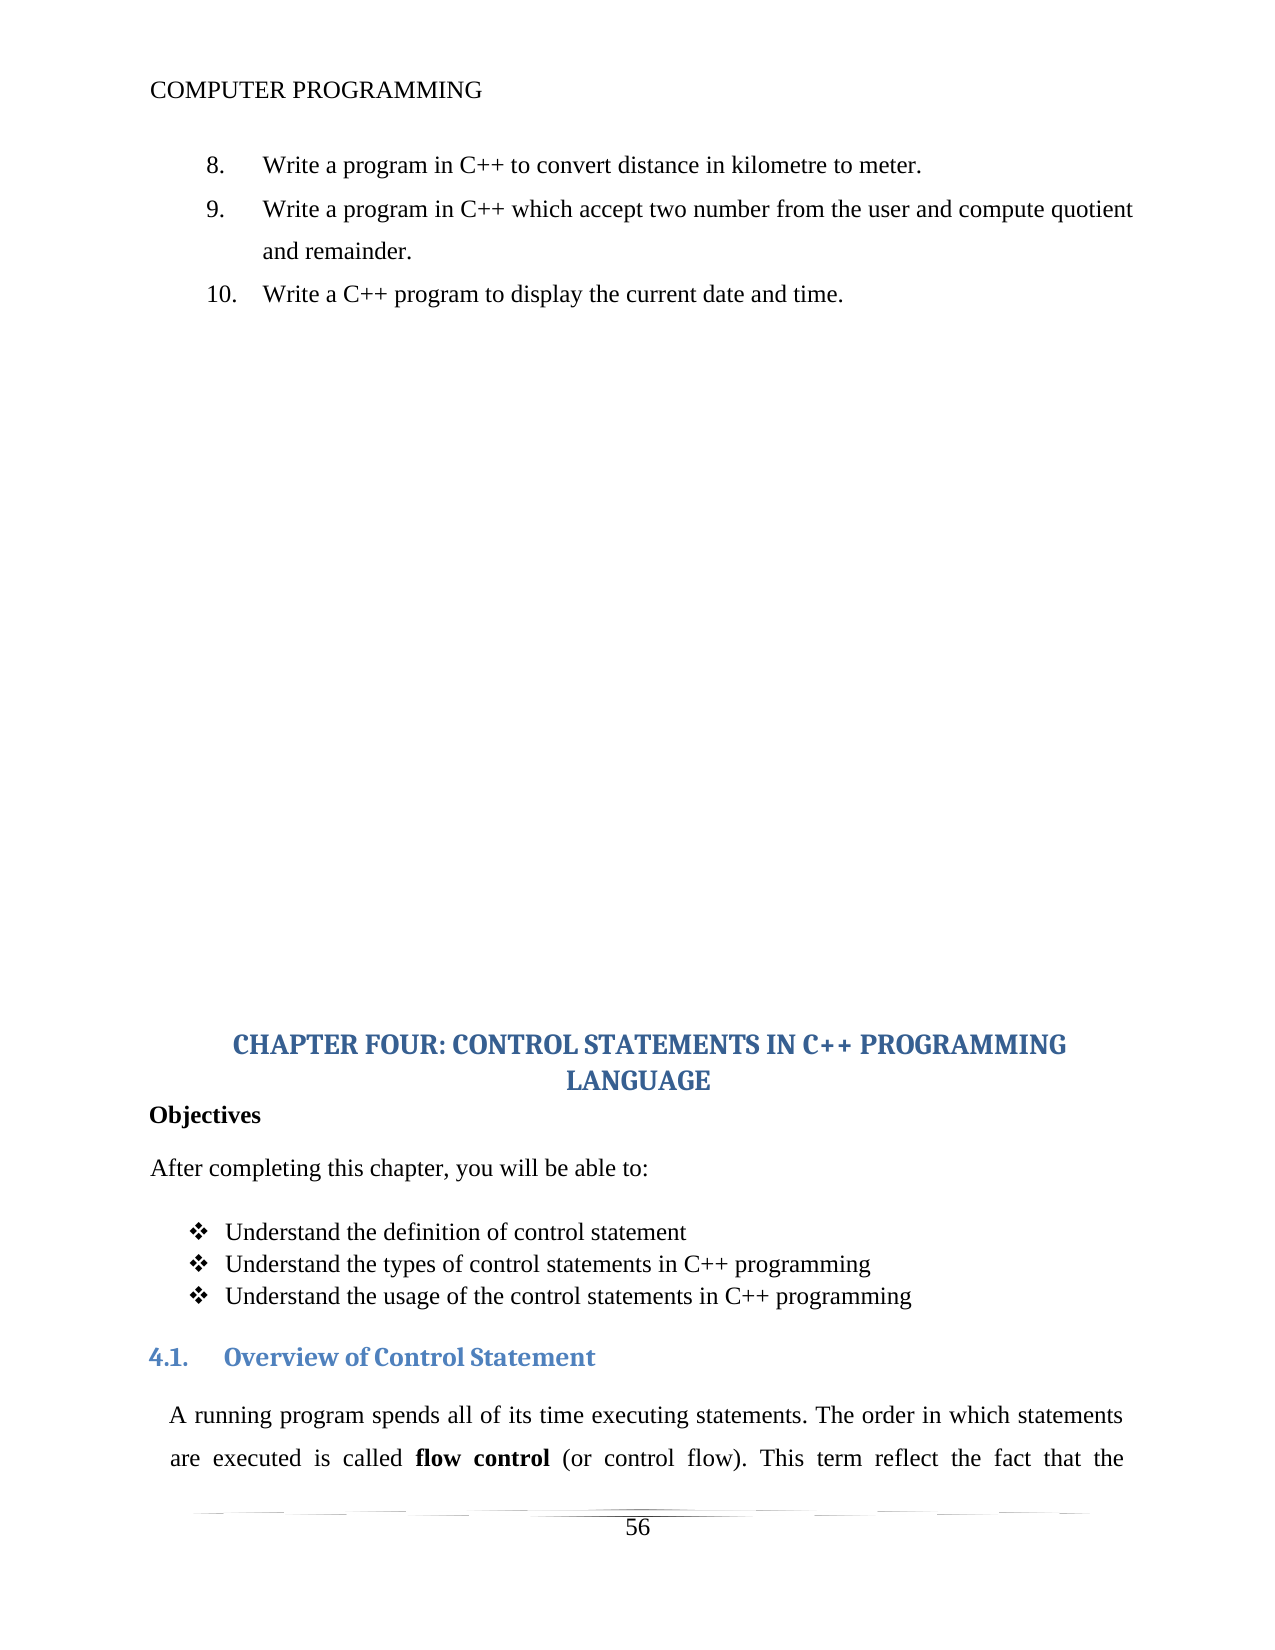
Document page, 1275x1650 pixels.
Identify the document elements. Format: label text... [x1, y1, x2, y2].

list Write a C++ program to display the current date and time. [206, 279, 1134, 308]
subtitle 4.1. Overview of Control Statement [148, 1342, 1134, 1373]
picture [192, 1509, 1090, 1517]
list Write a program in C++ to convert distance in kilometre to meter. [206, 150, 1134, 179]
text After completing this chapter, you will be able to: [150, 1153, 1134, 1182]
list Understand the definition of control statement [187, 1217, 1134, 1246]
list Write a program in C++ which accept two number from the user and compute quotient and remainder. [206, 194, 1134, 265]
text Objectives [148, 1100, 1141, 1129]
subtitle 4 CHAPTER FOUR: CONTROL STATEMENTS IN C++ PROGRAMMING LANGUAGE [179, 1028, 1096, 1097]
list Understand the usage of the control statements in C++ programming [187, 1281, 1134, 1310]
list Understand the types of control statements in C++ programming [187, 1249, 1134, 1278]
